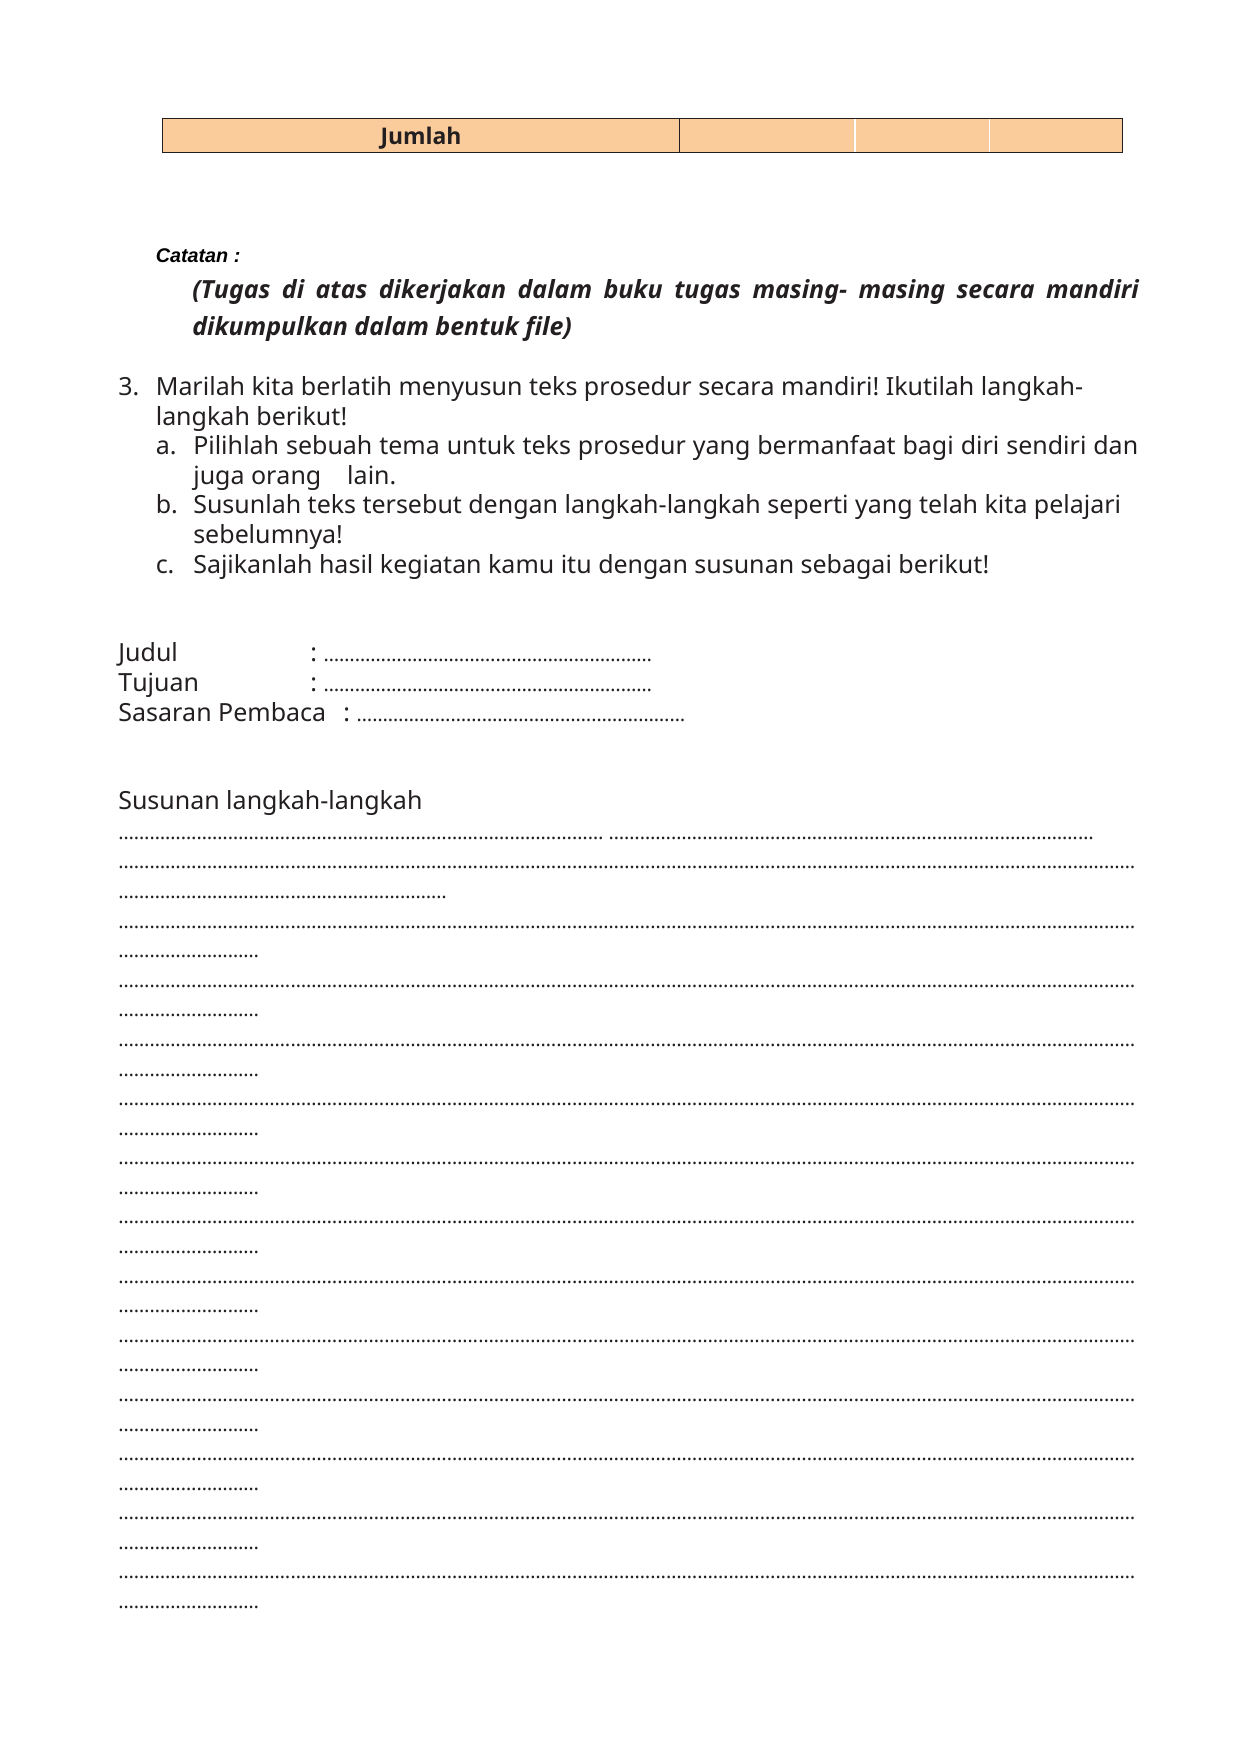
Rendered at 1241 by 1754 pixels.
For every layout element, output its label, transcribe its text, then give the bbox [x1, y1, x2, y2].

list Pilihlah sebuah tema untuk teks prosedur yang bermanfaat bagi diri sendiri dan juga orang lain. [156, 431, 1140, 490]
table_cell Jumlah [163, 119, 679, 152]
text …………………………………………………………………………………………………………………………………………………………………………………………………… [118, 1378, 1140, 1437]
text …………………………………………………………………………………………………………………………………………………………………………………………………… [118, 1259, 1140, 1318]
text …………………………………………………………………………………………………………………………………………………………………………………………………… [118, 1082, 1140, 1141]
text Judul : ……………………………………………………… [118, 638, 1140, 668]
table_cell [856, 119, 989, 152]
text …………………………………………………………………………………………………………………………………………………………………………………………………… [118, 1555, 1140, 1614]
text Susunan langkah-langkah [118, 786, 1140, 816]
list Sajikanlah hasil kegiatan kamu itu dengan susunan sebagai berikut! [156, 549, 1140, 579]
text …………………………………………………………………………………………………………………………………………………………………………………………………… [118, 1437, 1140, 1496]
text ………………………………………………………………………………… ………………………………………………………………………………… …………………………………………………………………………………………………………………………………………………………………………………………………………………………………… [118, 816, 1140, 904]
text Catatan : [156, 234, 1140, 270]
table_cell [680, 119, 854, 152]
text …………………………………………………………………………………………………………………………………………………………………………………………………… [118, 963, 1140, 1023]
text Sasaran Pembaca : ……………………………………………………… [118, 697, 1140, 727]
table_cell [990, 119, 1122, 152]
text …………………………………………………………………………………………………………………………………………………………………………………………………… [118, 904, 1140, 963]
text …………………………………………………………………………………………………………………………………………………………………………………………………… [118, 1318, 1140, 1378]
text …………………………………………………………………………………………………………………………………………………………………………………………………… [118, 1200, 1140, 1259]
text …………………………………………………………………………………………………………………………………………………………………………………………………… [118, 1023, 1140, 1082]
text …………………………………………………………………………………………………………………………………………………………………………………………………… [118, 1496, 1140, 1555]
list Susunlah teks tersebut dengan langkah-langkah seperti yang telah kita pelajari sebelumnya! [156, 490, 1140, 549]
text …………………………………………………………………………………………………………………………………………………………………………………………………… [118, 1141, 1140, 1200]
list Marilah kita berlatih menyusun teks prosedur secara mandiri! Ikutilah langkah-langkah berikut! [118, 372, 1140, 431]
text (Tugas di atas dikerjakan dalam buku tugas masing- masing secara mandiri dikumpulkan dalam bentuk file) [156, 270, 1140, 342]
text Tujuan : ……………………………………………………… [118, 668, 1140, 697]
